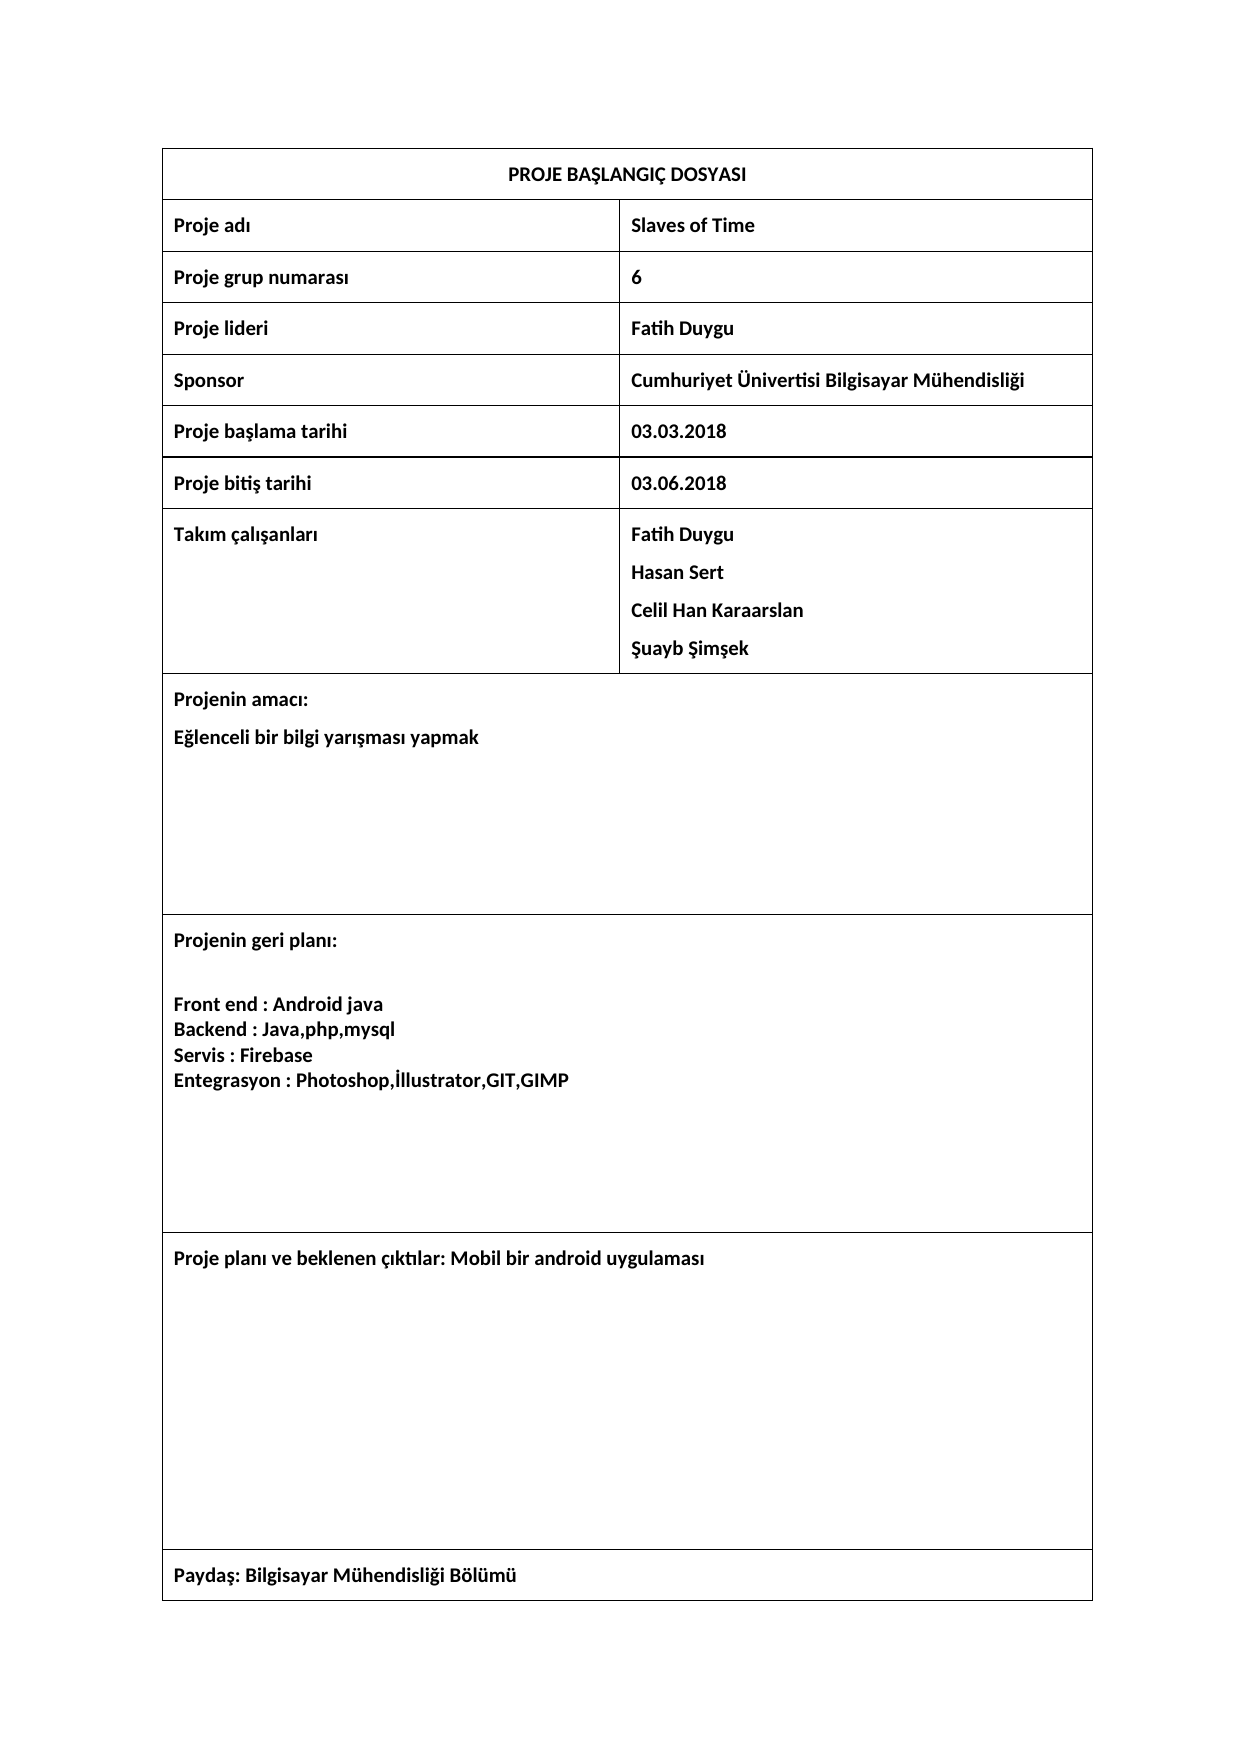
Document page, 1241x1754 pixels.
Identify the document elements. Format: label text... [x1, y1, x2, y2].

table_cell Cumhuriyet Ünivertisi Bilgisayar Mühendisliği [620, 355, 1092, 405]
table_cell Proje grup numarası [163, 252, 619, 302]
table_cell Projenin geri planı: Front end : Android java Backend : Java,php,mysql Servis : Firebase Entegrasyon : Photoshop,İllustrator,GIT,GIMP [163, 915, 1092, 1232]
table_cell Paydaş: Bilgisayar Mühendisliği Bölümü [163, 1550, 1092, 1600]
table_cell Slaves of Time [620, 200, 1092, 251]
table_cell Proje planı ve beklenen çıktılar: Mobil bir android uygulaması [163, 1233, 1092, 1549]
table_cell Fatih Duygu [620, 303, 1092, 353]
table_cell 03.03.2018 [620, 406, 1092, 456]
table_cell 6 [620, 252, 1092, 302]
table_header PROJE BAŞLANGIÇ DOSYASI [163, 149, 1092, 199]
table_cell Proje adı [163, 200, 619, 251]
table_cell Projenin amacı: Eğlenceli bir bilgi yarışması yapmak [163, 674, 1092, 914]
table_cell 03.06.2018 [620, 458, 1092, 508]
table_cell Proje lideri [163, 303, 619, 353]
table_cell Proje başlama tarihi [163, 406, 619, 456]
table_cell Proje bitiş tarihi [163, 458, 619, 508]
table_cell Fatih Duygu Hasan Sert Celil Han Karaarslan Şuayb Şimşek [620, 509, 1092, 673]
table_cell Takım çalışanları [163, 509, 619, 673]
table_cell Sponsor [163, 355, 619, 405]
